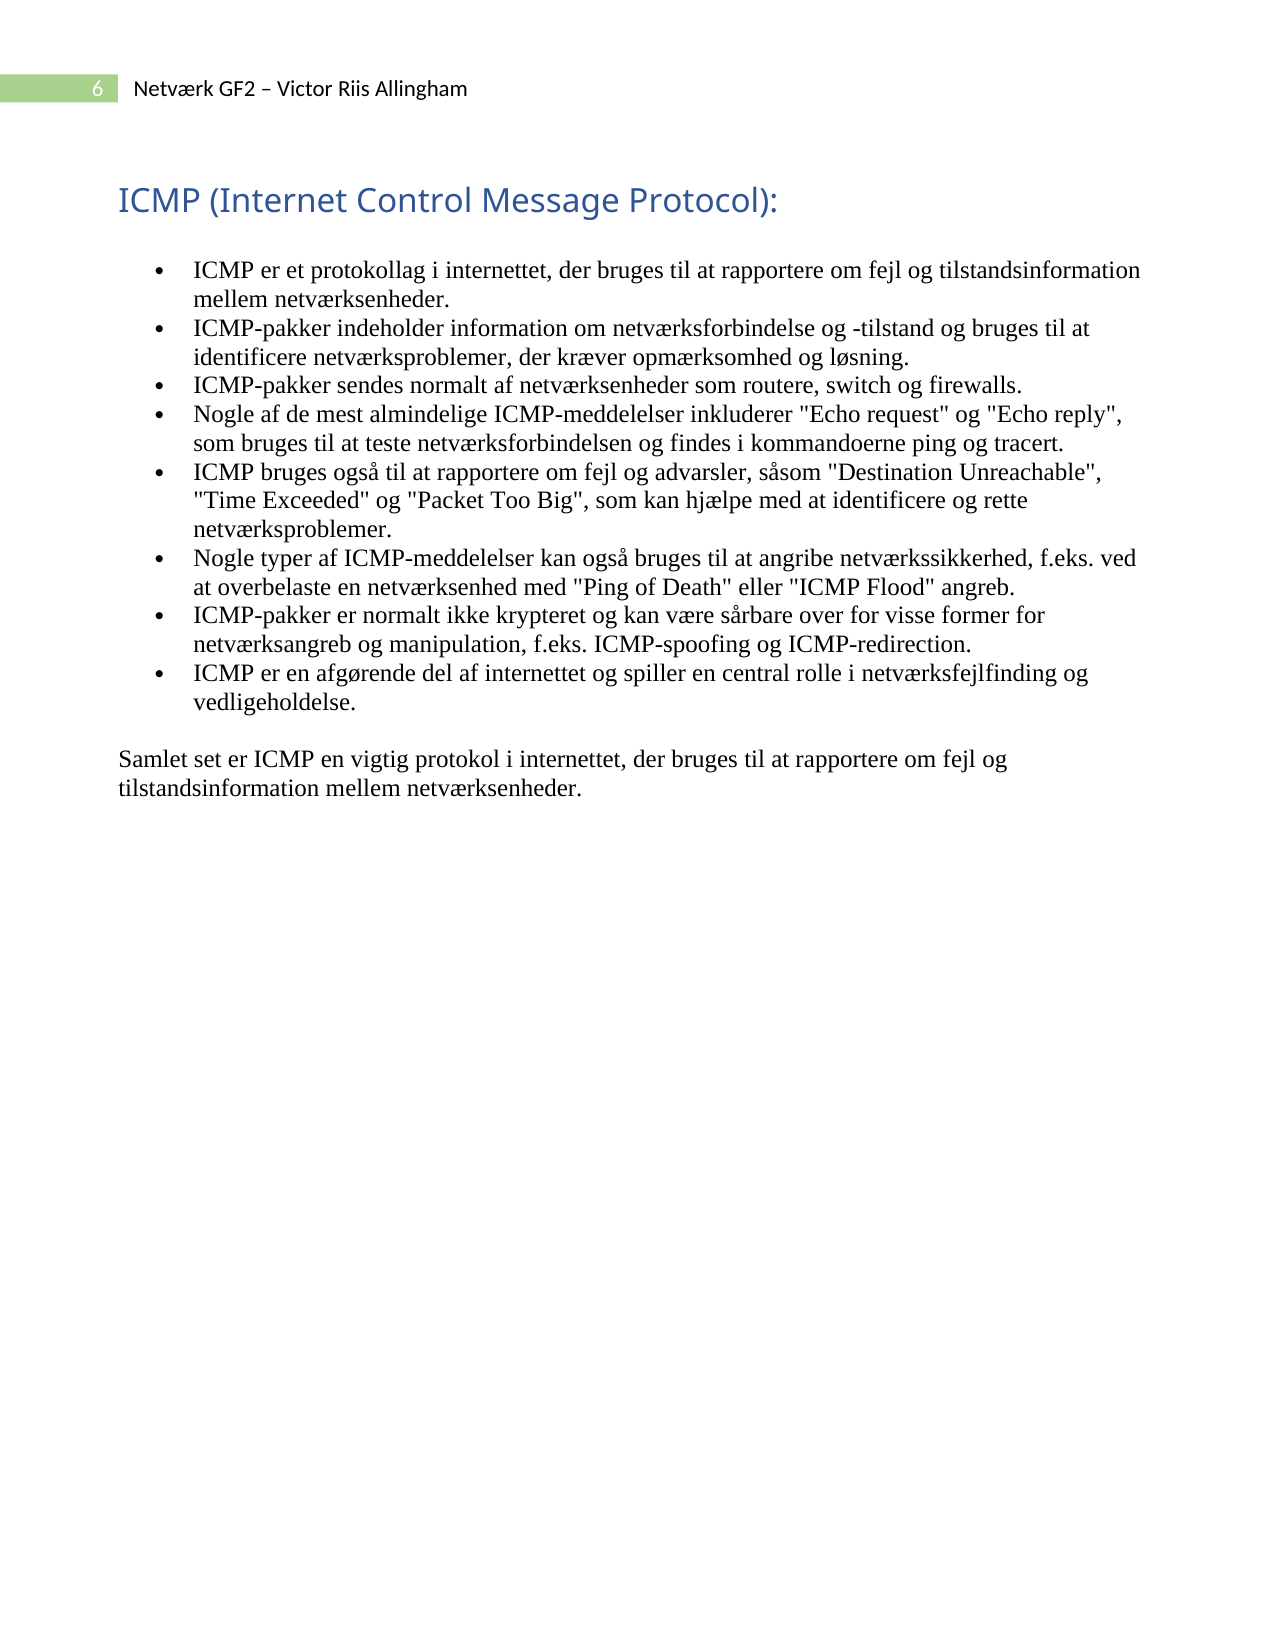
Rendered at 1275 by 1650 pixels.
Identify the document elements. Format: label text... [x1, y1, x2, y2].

list Nogle af de mest almindelige ICMP-meddelelser inkluderer "Echo request" og "Echo reply", som bruges til at teste netværksforbindelsen og findes i kommandoerne ping og tracert. [156, 399, 1157, 457]
list ICMP-pakker indeholder information om netværksforbindelse og -tilstand og bruges til at identificere netværksproblemer, der kræver opmærksomhed og løsning. [156, 313, 1157, 370]
list ICMP-pakker er normalt ikke krypteret og kan være sårbare over for visse former for netværksangreb og manipulation, f.eks. ICMP-spoofing og ICMP-redirection. [156, 600, 1157, 658]
list Nogle typer af ICMP-meddelelser kan også bruges til at angribe netværkssikkerhed, f.eks. ved at overbelaste en netværksenhed med "Ping of Death" eller "ICMP Flood" angreb. [156, 543, 1157, 600]
subtitle ICMP (Internet Control Message Protocol): [118, 177, 1157, 223]
text Samlet set er ICMP en vigtig protokol i internettet, der bruges til at rapportere om fejl og tilstandsinformation mellem netværksenheder. [118, 744, 1157, 802]
list ICMP bruges også til at rapportere om fejl og advarsler, såsom "Destination Unreachable", "Time Exceeded" og "Packet Too Big", som kan hjælpe med at identificere og rette netværksproblemer. [156, 457, 1157, 543]
list ICMP er et protokollag i internettet, der bruges til at rapportere om fejl og tilstandsinformation mellem netværksenheder. [156, 255, 1157, 313]
list ICMP-pakker sendes normalt af netværksenheder som routere, switch og firewalls. [156, 370, 1157, 399]
list ICMP er en afgørende del af internettet og spiller en central rolle i netværksfejlfinding og vedligeholdelse. [156, 658, 1157, 715]
